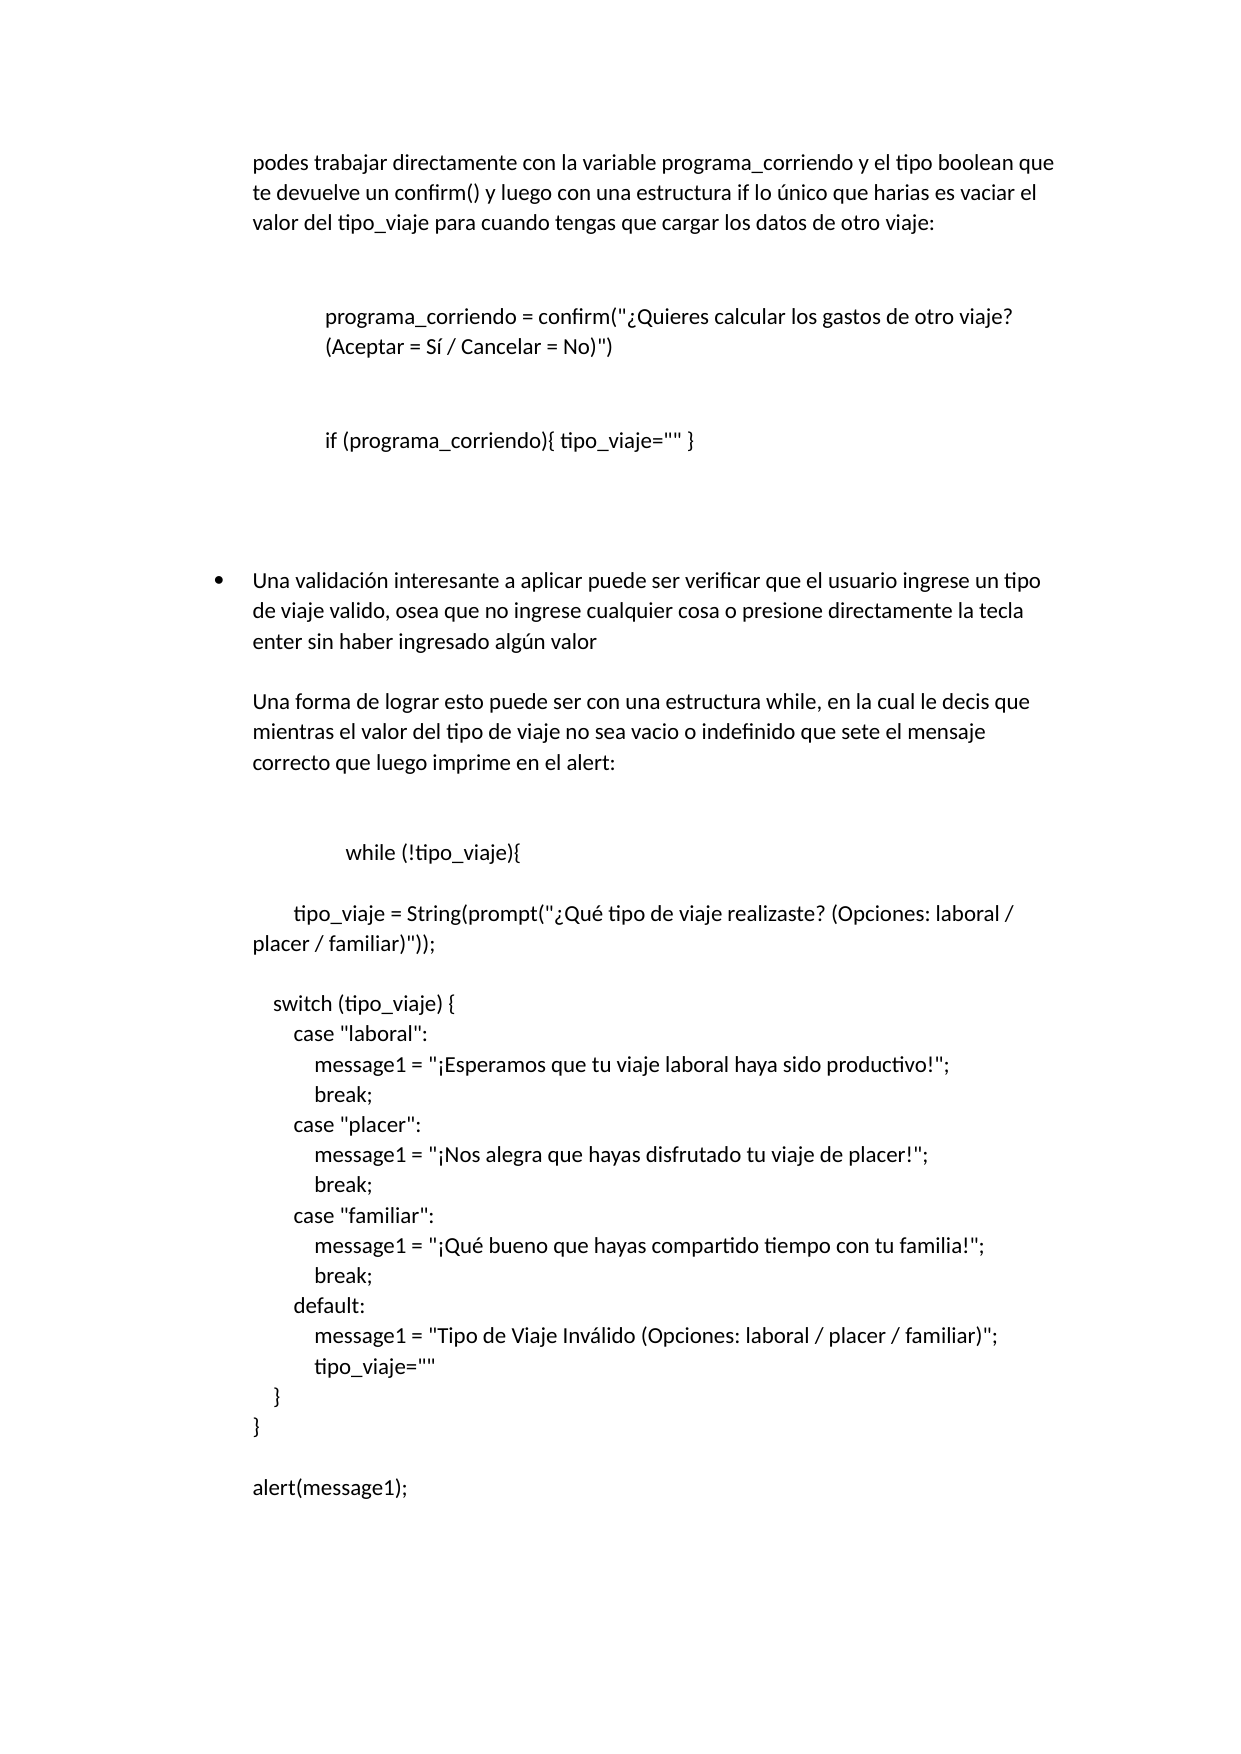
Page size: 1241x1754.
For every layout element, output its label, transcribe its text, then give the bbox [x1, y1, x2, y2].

list } [252, 1412, 1063, 1440]
text if (programa_corriendo){ tipo_viaje="" } [325, 426, 1063, 454]
list default: [252, 1291, 1063, 1319]
list case "familiar": [252, 1201, 1063, 1229]
list alert(message1); [252, 1473, 1063, 1501]
list break; [252, 1080, 1063, 1108]
list break; [252, 1261, 1063, 1289]
list switch (tipo_viaje) { [252, 989, 1063, 1017]
list } [252, 1382, 1063, 1410]
text programa_corriendo = confirm("¿Quieres calcular los gastos de otro viaje? (Aceptar = Sí / Cancelar = No)") [325, 302, 1063, 360]
list case "laboral": [252, 1019, 1063, 1047]
list tipo_viaje = String(prompt("¿Qué tipo de viaje realizaste? (Opciones: laboral / placer / familiar)")); [252, 899, 1063, 957]
list Una forma de lograr esto puede ser con una estructura while, en la cual le decis que mientras el valor del tipo de viaje no sea vacio o indefinido que sete el mensaje correcto que luego imprime en el alert: [252, 687, 1063, 776]
list message1 = "¡Nos alegra que hayas disfrutado tu viaje de placer!"; [252, 1140, 1063, 1168]
list case "placer": [252, 1110, 1063, 1138]
list Una validación interesante a aplicar puede ser verificar que el usuario ingrese un tipo de viaje valido, osea que no ingrese cualquier cosa o presione directamente la tecla enter sin haber ingresado algún valor [215, 566, 1063, 655]
list while (!tipo_viaje){ [252, 838, 1063, 866]
list message1 = "¡Esperamos que tu viaje laboral haya sido productivo!"; [252, 1050, 1063, 1078]
list message1 = "Tipo de Viaje Inválido (Opciones: laboral / placer / familiar)"; [252, 1322, 1063, 1349]
list message1 = "¡Qué bueno que hayas compartido tiempo con tu familia!"; [252, 1231, 1063, 1259]
list tipo_viaje="" [252, 1352, 1063, 1380]
list break; [252, 1171, 1063, 1198]
